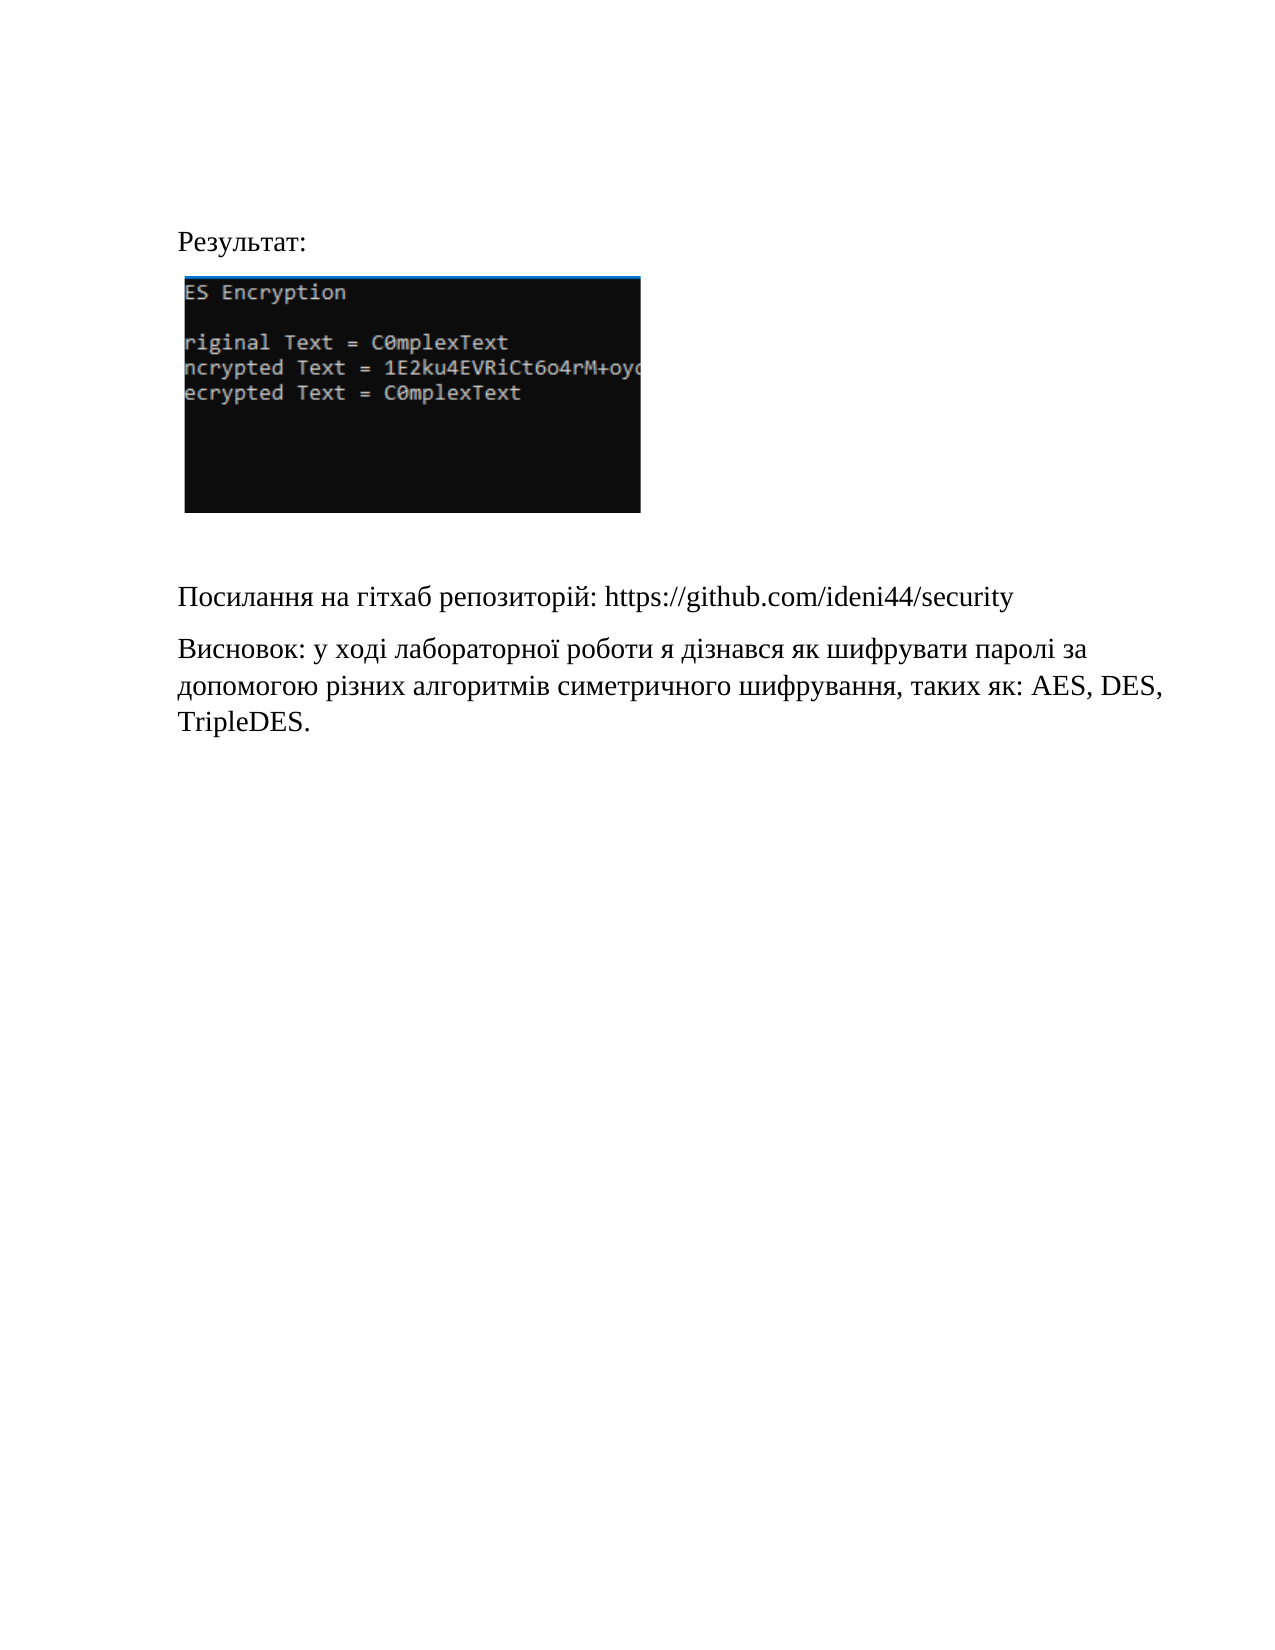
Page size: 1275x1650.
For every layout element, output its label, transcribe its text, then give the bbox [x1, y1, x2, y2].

text Результат: [177, 224, 1186, 257]
text Висновок: у ході лабораторної роботи я дізнався як шифрувати паролі за допомогою різних алгоритмів симетричного шифрування, таких як: AES, DES, TripleDES. [177, 631, 1186, 737]
picture [184, 276, 641, 513]
text Посилання на гітхаб репозиторій: https://github.com/ideni44/security [177, 579, 1186, 612]
